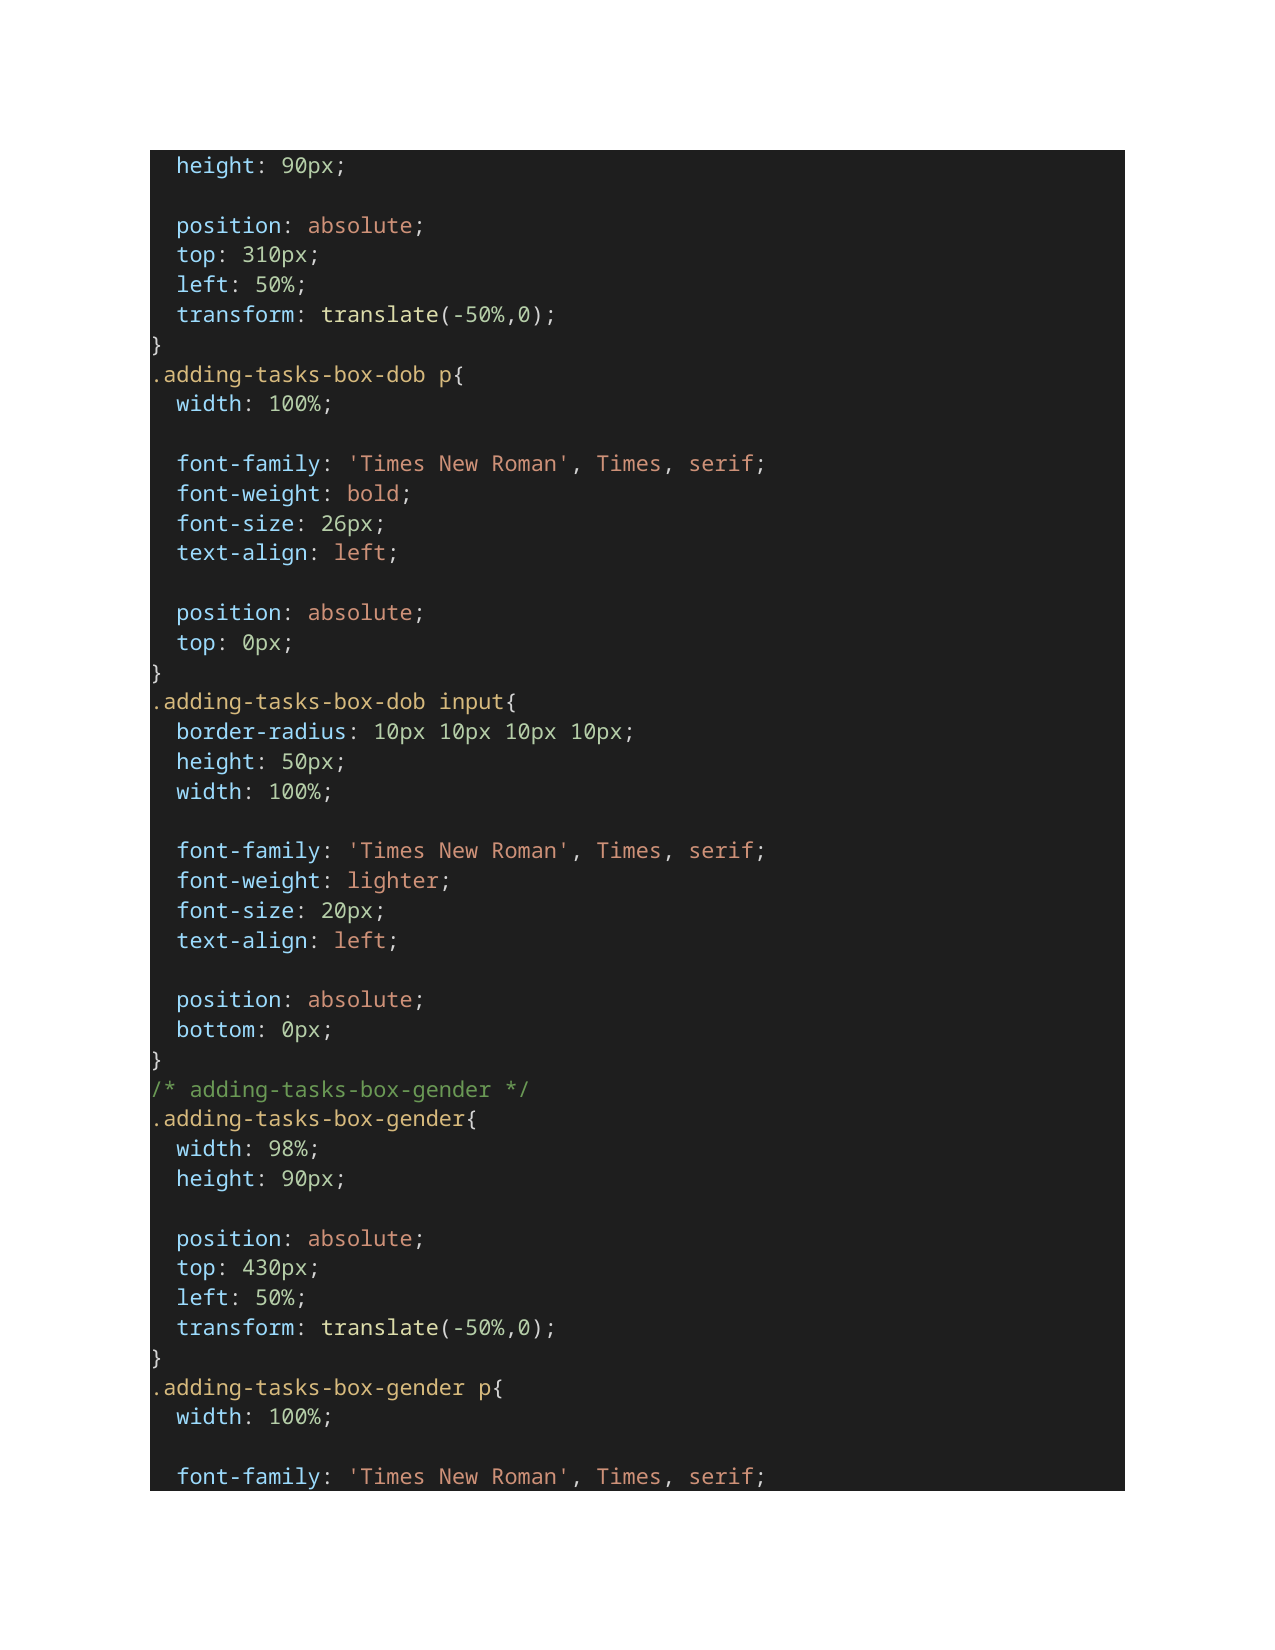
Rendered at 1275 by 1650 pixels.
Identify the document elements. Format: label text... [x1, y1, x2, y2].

text bottom: 0px; [150, 1014, 1125, 1044]
text position: absolute; [150, 984, 1125, 1014]
text font-size: 20px; [150, 895, 1125, 924]
text text-align: left; [150, 924, 1125, 954]
text } [150, 329, 1125, 358]
text top: 0px; [150, 627, 1125, 656]
text left: 50%; [150, 1282, 1125, 1312]
text font-weight: lighter; [150, 865, 1125, 895]
text .adding-tasks-box-gender{ [150, 1103, 1125, 1133]
text .adding-tasks-box-gender p{ [150, 1371, 1125, 1401]
text font-family: 'Times New Roman', Times, serif; [150, 835, 1125, 865]
text text-align: left; [150, 537, 1125, 567]
text .adding-tasks-box-dob input{ [150, 686, 1125, 716]
text } [150, 656, 1125, 686]
text .adding-tasks-box-dob p{ [150, 358, 1125, 388]
text position: absolute; [150, 1222, 1125, 1252]
text left: 50%; [150, 269, 1125, 299]
text position: absolute; [150, 209, 1125, 239]
text } [150, 1342, 1125, 1371]
text } [150, 1044, 1125, 1073]
text width: 98%; [150, 1133, 1125, 1163]
text width: 100%; [150, 388, 1125, 418]
text top: 310px; [150, 239, 1125, 269]
text /* adding-tasks-box-gender */ [150, 1073, 1125, 1103]
text height: 90px; [150, 1163, 1125, 1193]
text position: absolute; [150, 597, 1125, 627]
text width: 100%; [150, 776, 1125, 805]
text transform: translate(-50%,0); [150, 1312, 1125, 1342]
text top: 430px; [150, 1252, 1125, 1282]
text font-family: 'Times New Roman', Times, serif; [150, 448, 1125, 478]
text width: 100%; [150, 1401, 1125, 1431]
text transform: translate(-50%,0); [150, 299, 1125, 329]
text font-weight: bold; [150, 478, 1125, 507]
text height: 50px; [150, 746, 1125, 776]
text border-radius: 10px 10px 10px 10px; [150, 716, 1125, 746]
text font-size: 26px; [150, 507, 1125, 537]
text height: 90px; [150, 150, 1125, 180]
text font-family: 'Times New Roman', Times, serif; [150, 1461, 1125, 1491]
